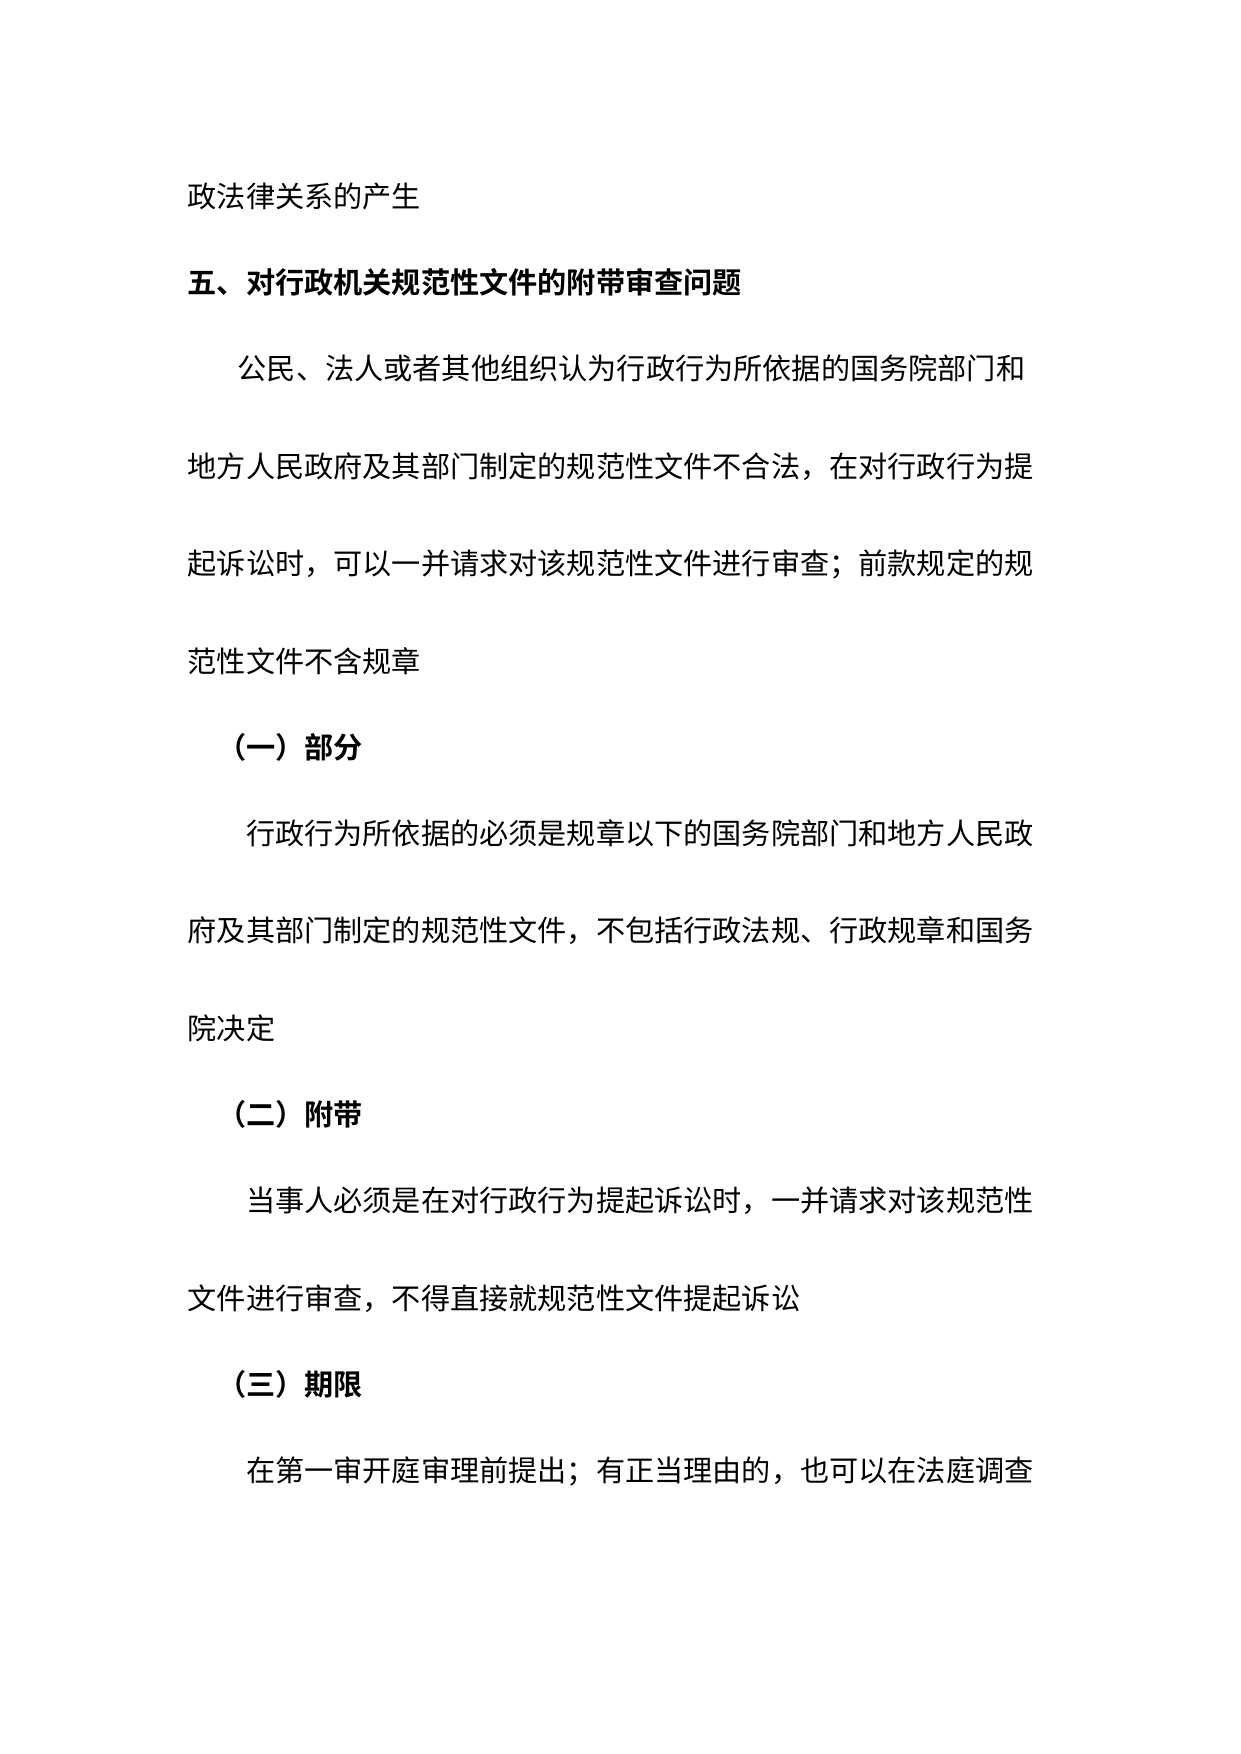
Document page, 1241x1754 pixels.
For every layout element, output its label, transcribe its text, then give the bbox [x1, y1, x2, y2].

text 公民、法人或者其他组织认为行政行为所依据的国务院部门和地方人民政府及其部门制定的规范性文件不合法，在对行政行为提起诉讼时，可以一并请求对该规范性文件进行审查；前款规定的规范性文件不含规章 [187, 334, 1053, 692]
list 行政行为所依据的必须是规章以下的国务院部门和地方人民政府及其部门制定的规范性文件，不包括行政法规、行政规章和国务院决定 [187, 799, 1053, 1059]
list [187, 1436, 1053, 1501]
list 当事人必须是在对行政行为提起诉讼时，一并请求对该规范性文件进行审查，不得直接就规范性文件提起诉讼 [187, 1166, 1053, 1329]
list （一）部分 [187, 713, 1053, 778]
text 五、对行政机关规范性文件的附带审查问题 [187, 248, 1053, 313]
list （三）期限 [187, 1350, 1053, 1415]
list （二）附带 [187, 1080, 1053, 1145]
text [187, 162, 1053, 227]
